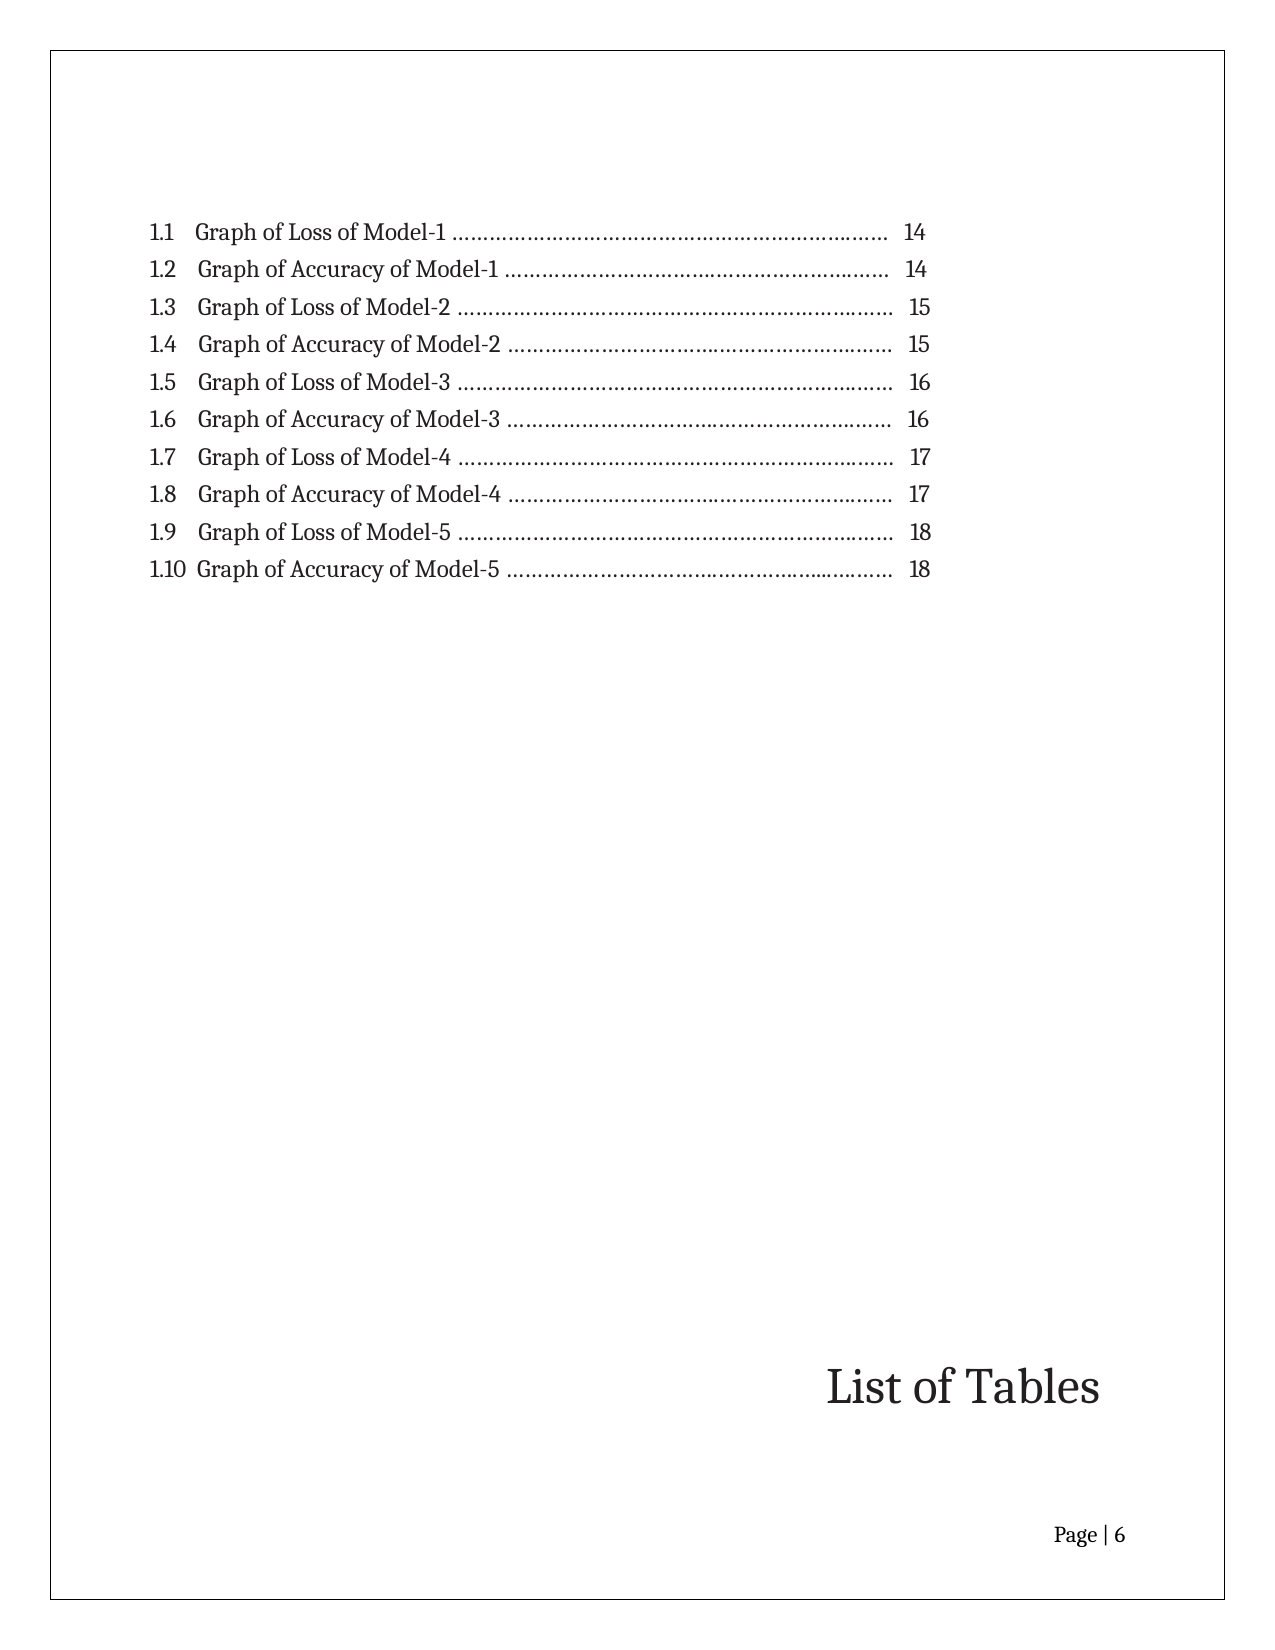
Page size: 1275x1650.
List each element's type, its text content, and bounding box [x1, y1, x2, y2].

text 1.9 Graph of Loss of Model-5 ……………………………………………………….…… 18 [150, 517, 1125, 546]
text List of Tables [714, 1357, 1125, 1416]
text 1.2 Graph of Accuracy of Model-1 …………………………….………………….…… 14 [150, 255, 1125, 284]
text 1.1 Graph of Loss of Model-1 ……………………………………………………….…… 14 [150, 217, 1125, 246]
text 1.6 Graph of Accuracy of Model-3 …………………………….………………….…… 16 [150, 405, 1125, 434]
text 1.3 Graph of Loss of Model-2 ……………………………………………………….…… 15 [150, 292, 1125, 321]
text 1.10 Graph of Accuracy of Model-5 …………………………….………….…...….…… 18 [150, 555, 1125, 584]
text 1.7 Graph of Loss of Model-4 ……………………………………………………….…… 17 [150, 442, 1125, 471]
text 1.4 Graph of Accuracy of Model-2 …………………………….………………….…… 15 [150, 330, 1125, 359]
text 1.8 Graph of Accuracy of Model-4 …………………………….………………….…… 17 [150, 480, 1125, 509]
text 1.5 Graph of Loss of Model-3 ……………………………………………………….…… 16 [150, 367, 1125, 396]
